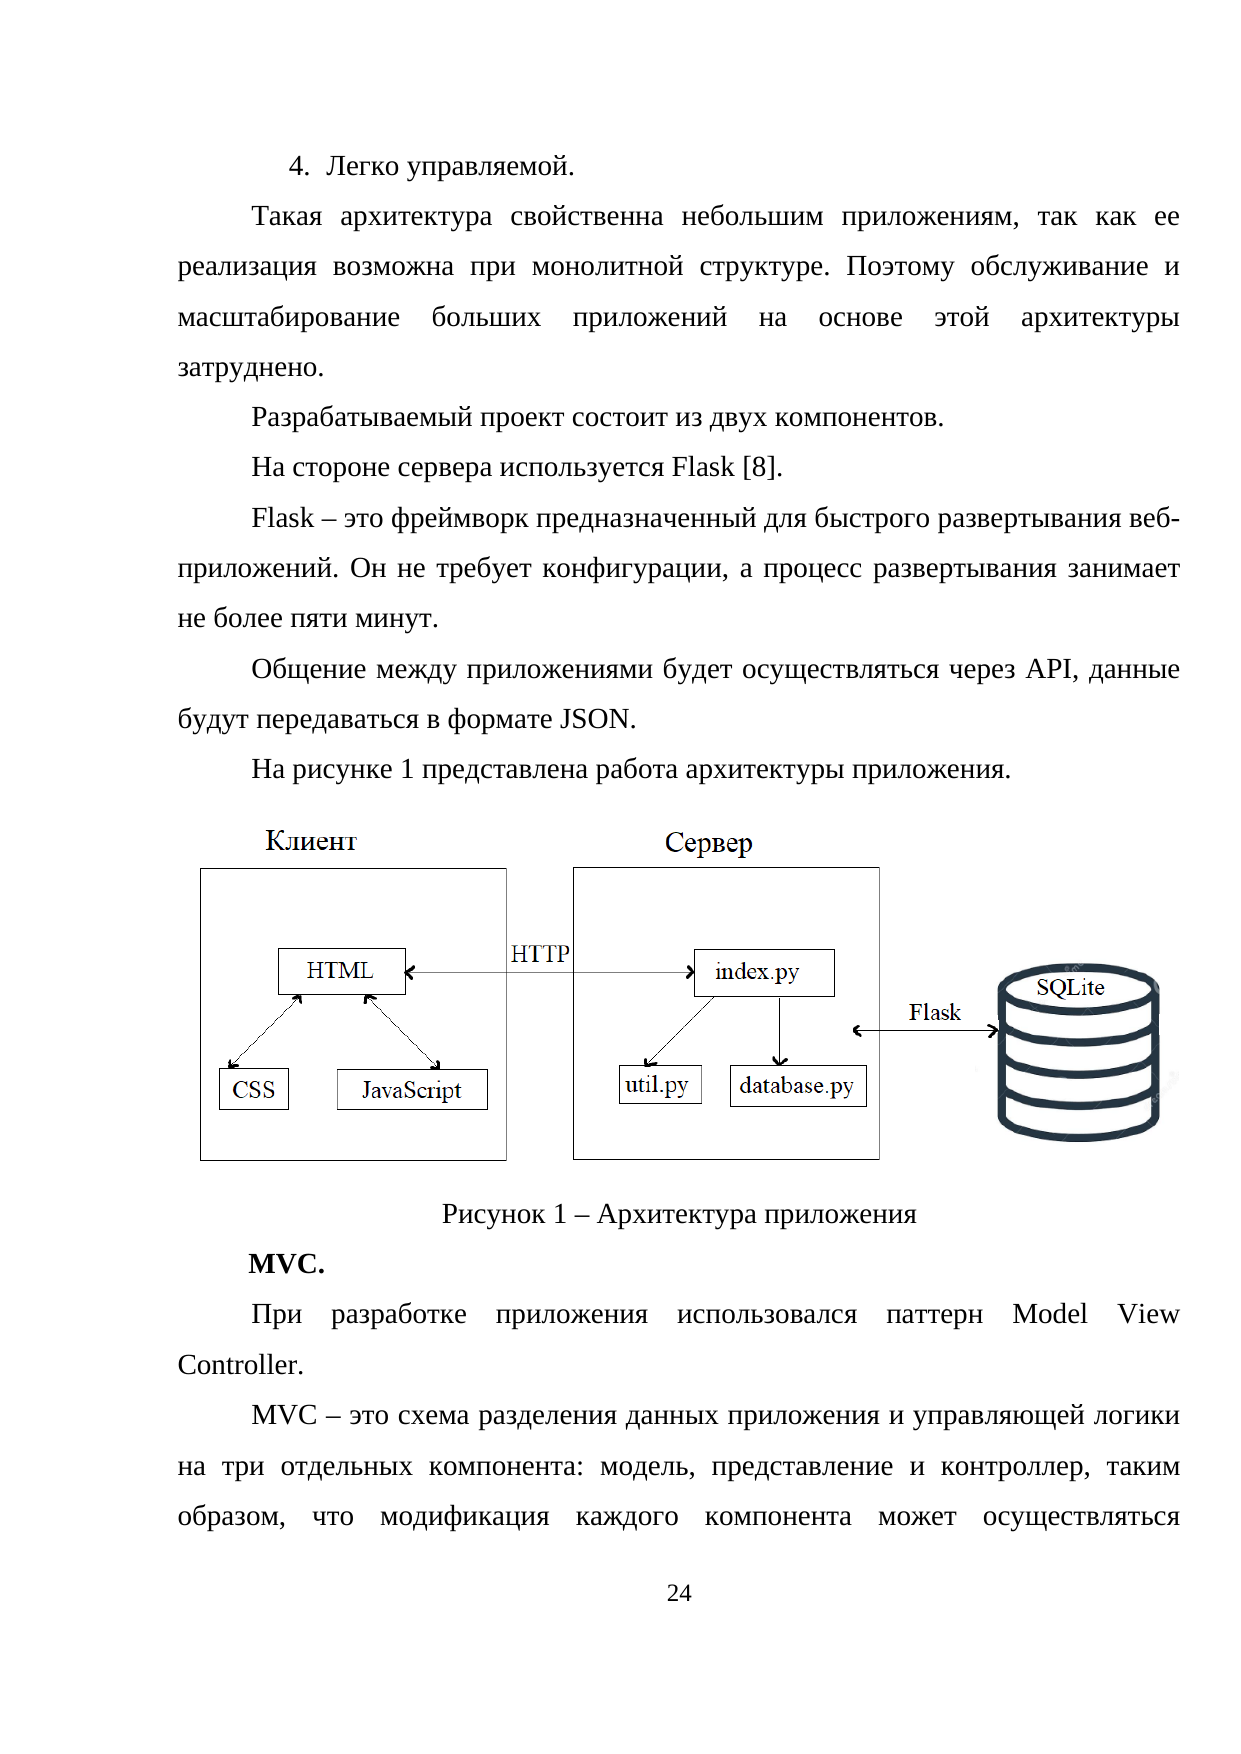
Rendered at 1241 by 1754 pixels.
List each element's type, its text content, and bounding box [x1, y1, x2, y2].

picture [177, 801, 1182, 1180]
text На стороне сервера используется Flask [8]. [177, 449, 1181, 483]
list Легко управляемой. [288, 148, 1181, 181]
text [177, 1397, 1181, 1531]
text MVC. [177, 1246, 1181, 1280]
text Такая архитектура свойственна небольшим приложениям, так как ее реализация возможна при монолитной структуре. Поэтому обслуживание и масштабирование больших приложений на основе этой архитектуры затруднено. [177, 198, 1181, 382]
text Разрабатываемый проект состоит из двух компонентов. [177, 399, 1181, 433]
text Общение между приложениями будет осуществляться через API, данные будут передаваться в формате JSON. [177, 651, 1181, 735]
text На рисунке 1 представлена работа архитектуры приложения. [177, 751, 1181, 785]
text При разработке приложения использовался паттерн Model View Controller. [177, 1297, 1181, 1381]
text Flask – это фреймворк предназначенный для быстрого развертывания веб-приложений. Он не требует конфигурации, а процесс развертывания занимает не более пяти минут. [177, 500, 1181, 634]
text Рисунок 1 – Архитектура приложения [177, 1196, 1181, 1229]
